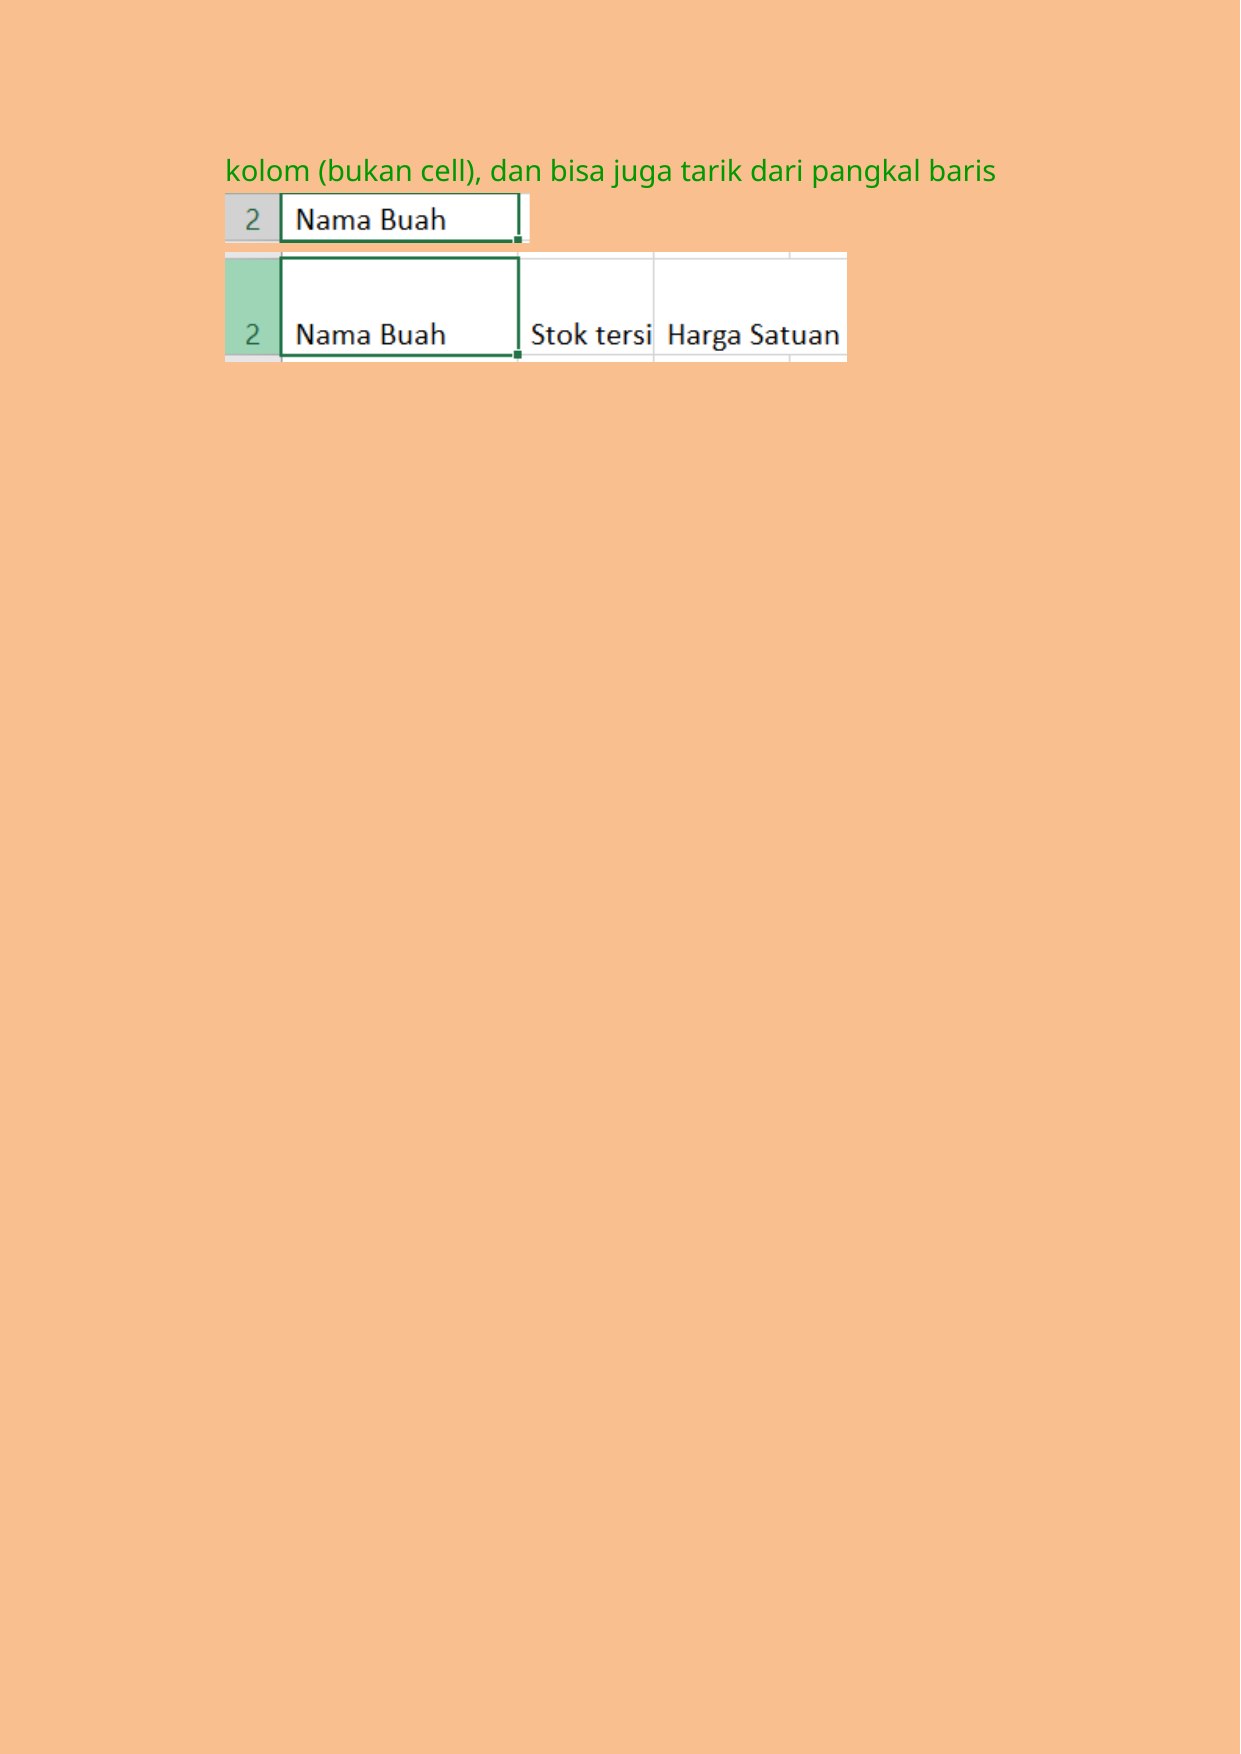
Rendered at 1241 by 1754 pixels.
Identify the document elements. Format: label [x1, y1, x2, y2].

picture [225, 193, 530, 243]
list [187, 150, 1090, 362]
picture [225, 252, 847, 362]
